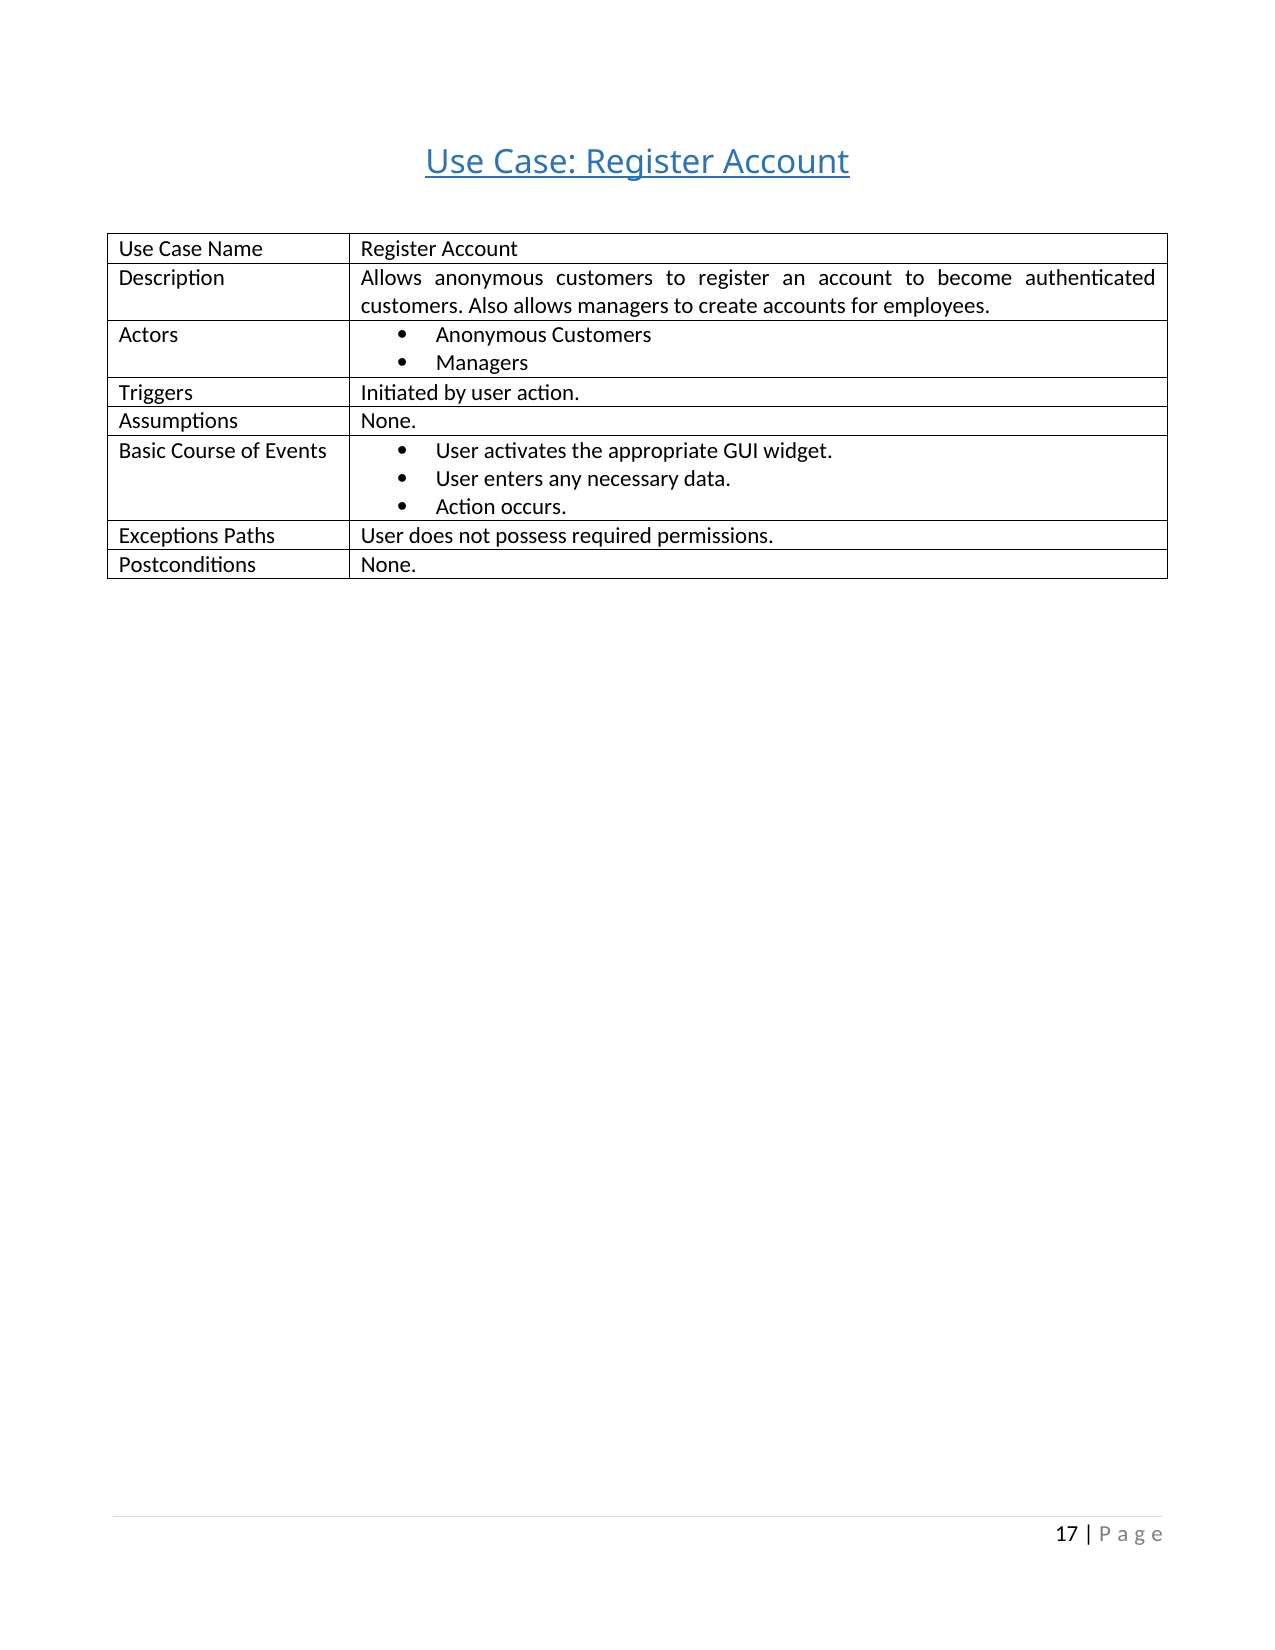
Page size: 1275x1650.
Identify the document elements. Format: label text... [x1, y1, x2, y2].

table_cell Actors [108, 321, 349, 377]
table_cell Postconditions [108, 550, 349, 578]
table_cell Basic Course of Events [108, 436, 349, 520]
table_header Register Account [350, 234, 1167, 262]
table_cell None. [350, 407, 1167, 435]
table_cell Assumptions [108, 407, 349, 435]
table_cell User does not possess required permissions. [350, 521, 1167, 549]
table_cell User activates the appropriate GUI widget. User enters any necessary data. Action occurs. [350, 436, 1167, 520]
subtitle Use Case: Register Account [112, 137, 1162, 183]
table_cell Description [108, 264, 349, 319]
table_header Use Case Name [108, 234, 349, 262]
table_cell Triggers [108, 378, 349, 406]
table_cell None. [350, 550, 1167, 578]
table_cell Initiated by user action. [350, 378, 1167, 406]
table_cell Exceptions Paths [108, 521, 349, 549]
table_cell Anonymous Customers Managers [350, 321, 1167, 377]
table_cell Allows anonymous customers to register an account to become authenticated customers. Also allows managers to create accounts for employees. [350, 264, 1167, 319]
